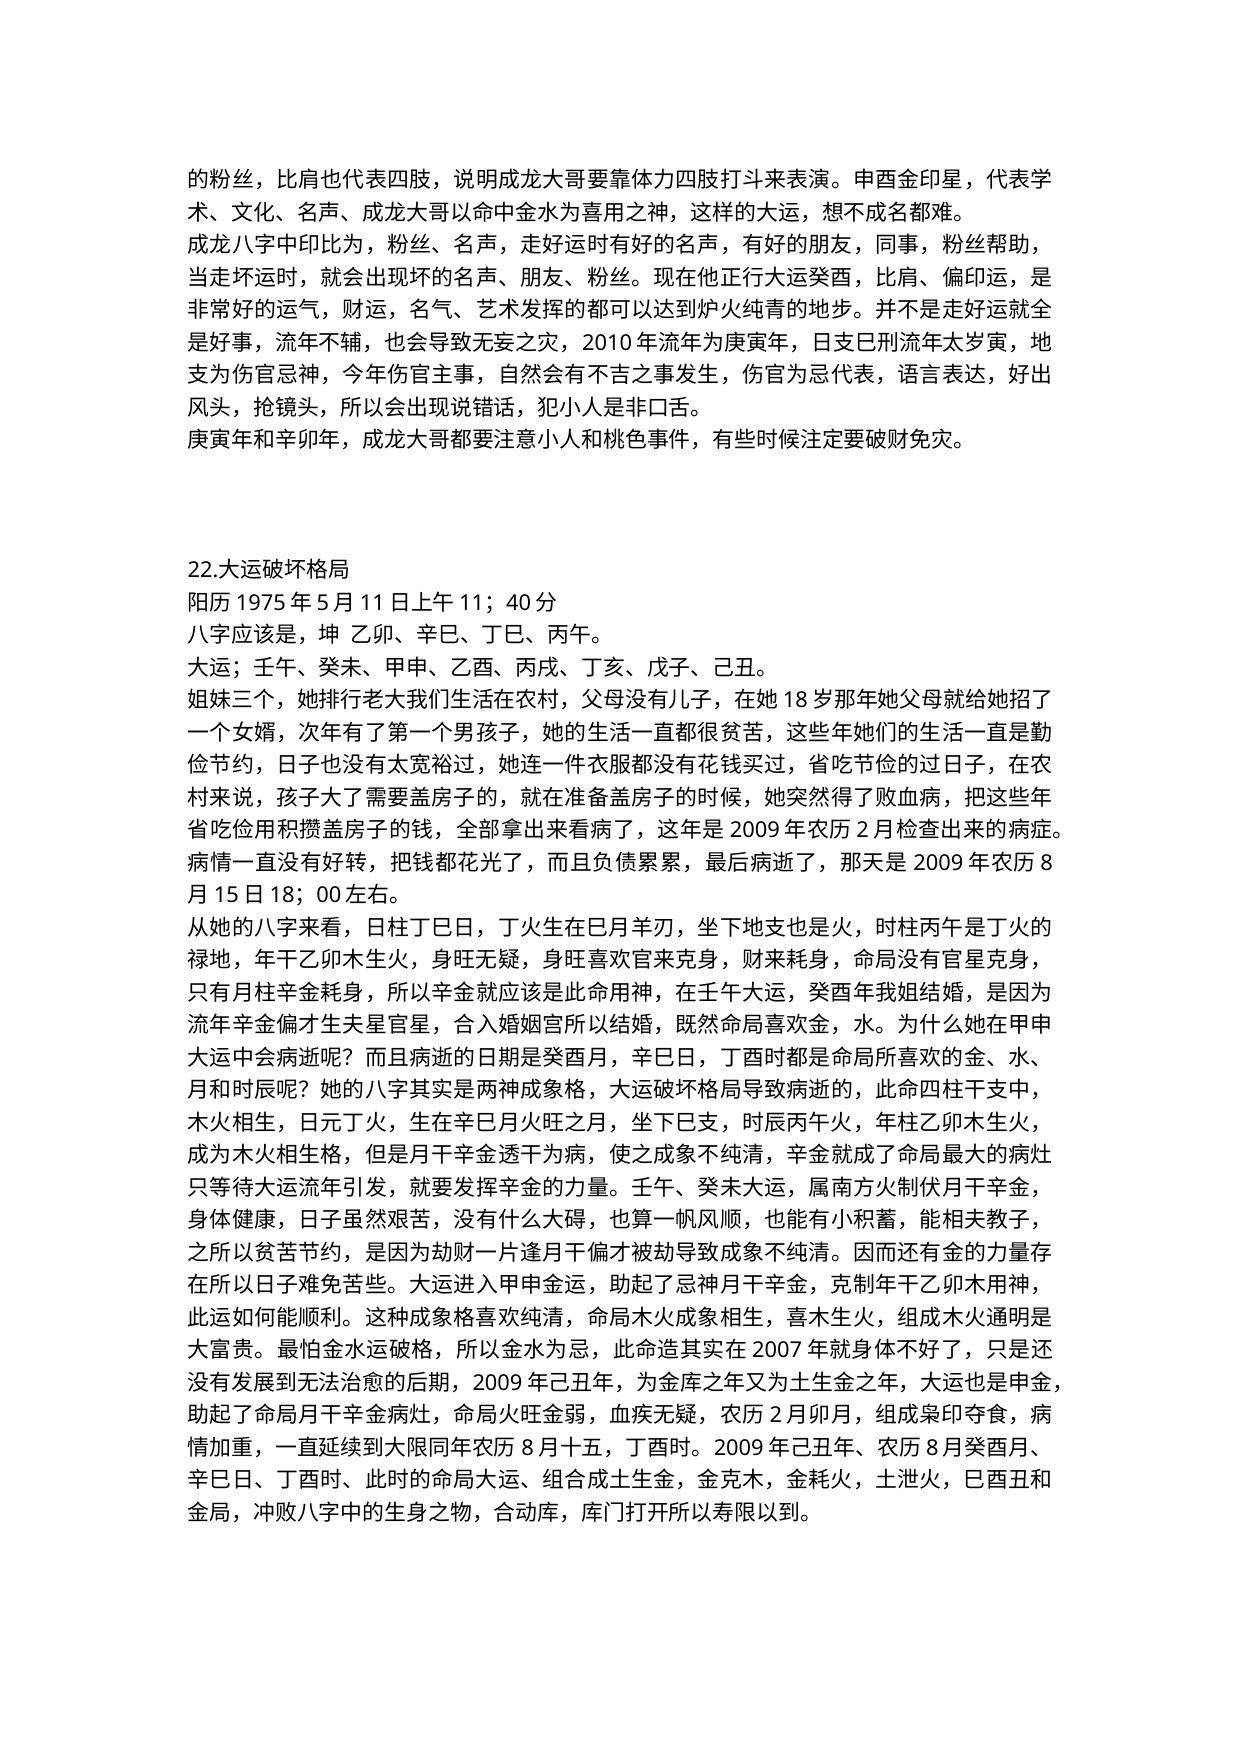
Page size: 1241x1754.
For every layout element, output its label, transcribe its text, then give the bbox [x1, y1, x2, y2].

text 成龙八字中印比为，粉丝、名声，走好运时有好的名声，有好的朋友，同事，粉丝帮助，当走坏运时，就会出现坏的名声、朋友、粉丝。现在他正行大运癸酉，比肩、偏印运，是非常好的运气，财运，名气、艺术发挥的都可以达到炉火纯青的地步。并不是走好运就全是好事，流年不辅，也会导致无妄之灾，2010年流年为庚寅年，日支巳刑流年太岁寅，地支为伤官忌神，今年伤官主事，自然会有不吉之事发生，伤官为忌代表，语言表达，好出风头，抢镜头，所以会出现说错话，犯小人是非口舌。 [187, 227, 1053, 422]
text 八字应该是，坤 乙卯、辛巳、丁巳、丙午。 [187, 617, 1053, 649]
text 庚寅年和辛卯年，成龙大哥都要注意小人和桃色事件，有些时候注定要破财免灾。 [187, 422, 1053, 454]
text 姐妹三个，她排行老大我们生活在农村，父母没有儿子，在她18岁那年她父母就给她招了一个女婿，次年有了第一个男孩子，她的生活一直都很贫苦，这些年她们的生活一直是勤俭节约，日子也没有太宽裕过，她连一件衣服都没有花钱买过，省吃节俭的过日子，在农村来说，孩子大了需要盖房子的，就在准备盖房子的时候，她突然得了败血病，把这些年省吃俭用积攒盖房子的钱，全部拿出来看病了，这年是2009年农历2月检查出来的病症。病情一直没有好转，把钱都花光了，而且负债累累，最后病逝了，那天是2009年农历8月15日18；00左右。 [187, 682, 1053, 909]
text 从她的八字来看，日柱丁巳日，丁火生在巳月羊刃，坐下地支也是火，时柱丙午是丁火的禄地，年干乙卯木生火，身旺无疑，身旺喜欢官来克身，财来耗身，命局没有官星克身，只有月柱辛金耗身，所以辛金就应该是此命用神，在壬午大运，癸酉年我姐结婚，是因为流年辛金偏才生夫星官星，合入婚姻宫所以结婚，既然命局喜欢金，水。为什么她在甲申大运中会病逝呢？而且病逝的日期是癸酉月，辛巳日，丁酉时都是命局所喜欢的金、水、月和时辰呢？她的八字其实是两神成象格，大运破坏格局导致病逝的，此命四柱干支中，木火相生，日元丁火，生在辛巳月火旺之月，坐下巳支，时辰丙午火，年柱乙卯木生火，成为木火相生格，但是月干辛金透干为病，使之成象不纯清，辛金就成了命局最大的病灶，只等待大运流年引发，就要发挥辛金的力量。壬午、癸未大运，属南方火制伏月干辛金，身体健康，日子虽然艰苦，没有什么大碍，也算一帆风顺，也能有小积蓄，能相夫教子，之所以贫苦节约，是因为劫财一片逢月干偏才被劫导致成象不纯清。因而还有金的力量存在所以日子难免苦些。大运进入甲申金运，助起了忌神月干辛金，克制年干乙卯木用神，此运如何能顺利。这种成象格喜欢纯清，命局木火成象相生，喜木生火，组成木火通明是大富贵。最怕金水运破格，所以金水为忌，此命造其实在2007年就身体不好了，只是还没有发展到无法治愈的后期，2009年己丑年，为金库之年又为土生金之年，大运也是申金，助起了命局月干辛金病灶，命局火旺金弱，血疾无疑，农历2月卯月，组成枭印夺食，病情加重，一直延续到大限同年农历8月十五，丁酉时。2009年己丑年、农历8月癸酉月、辛巳日、丁酉时、此时的命局大运、组合成土生金，金克木，金耗火，土泄火，巳酉丑和金局，冲败八字中的生身之物，合动库，库门打开所以寿限以到。 [187, 909, 1053, 1527]
text 22.大运破坏格局 [187, 552, 1053, 584]
text 阳历1975年5月11日上午11；40分 [187, 584, 1053, 617]
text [187, 162, 1053, 227]
text 大运；壬午、癸未、甲申、乙酉、丙戌、丁亥、戊子、己丑。 [187, 649, 1053, 682]
